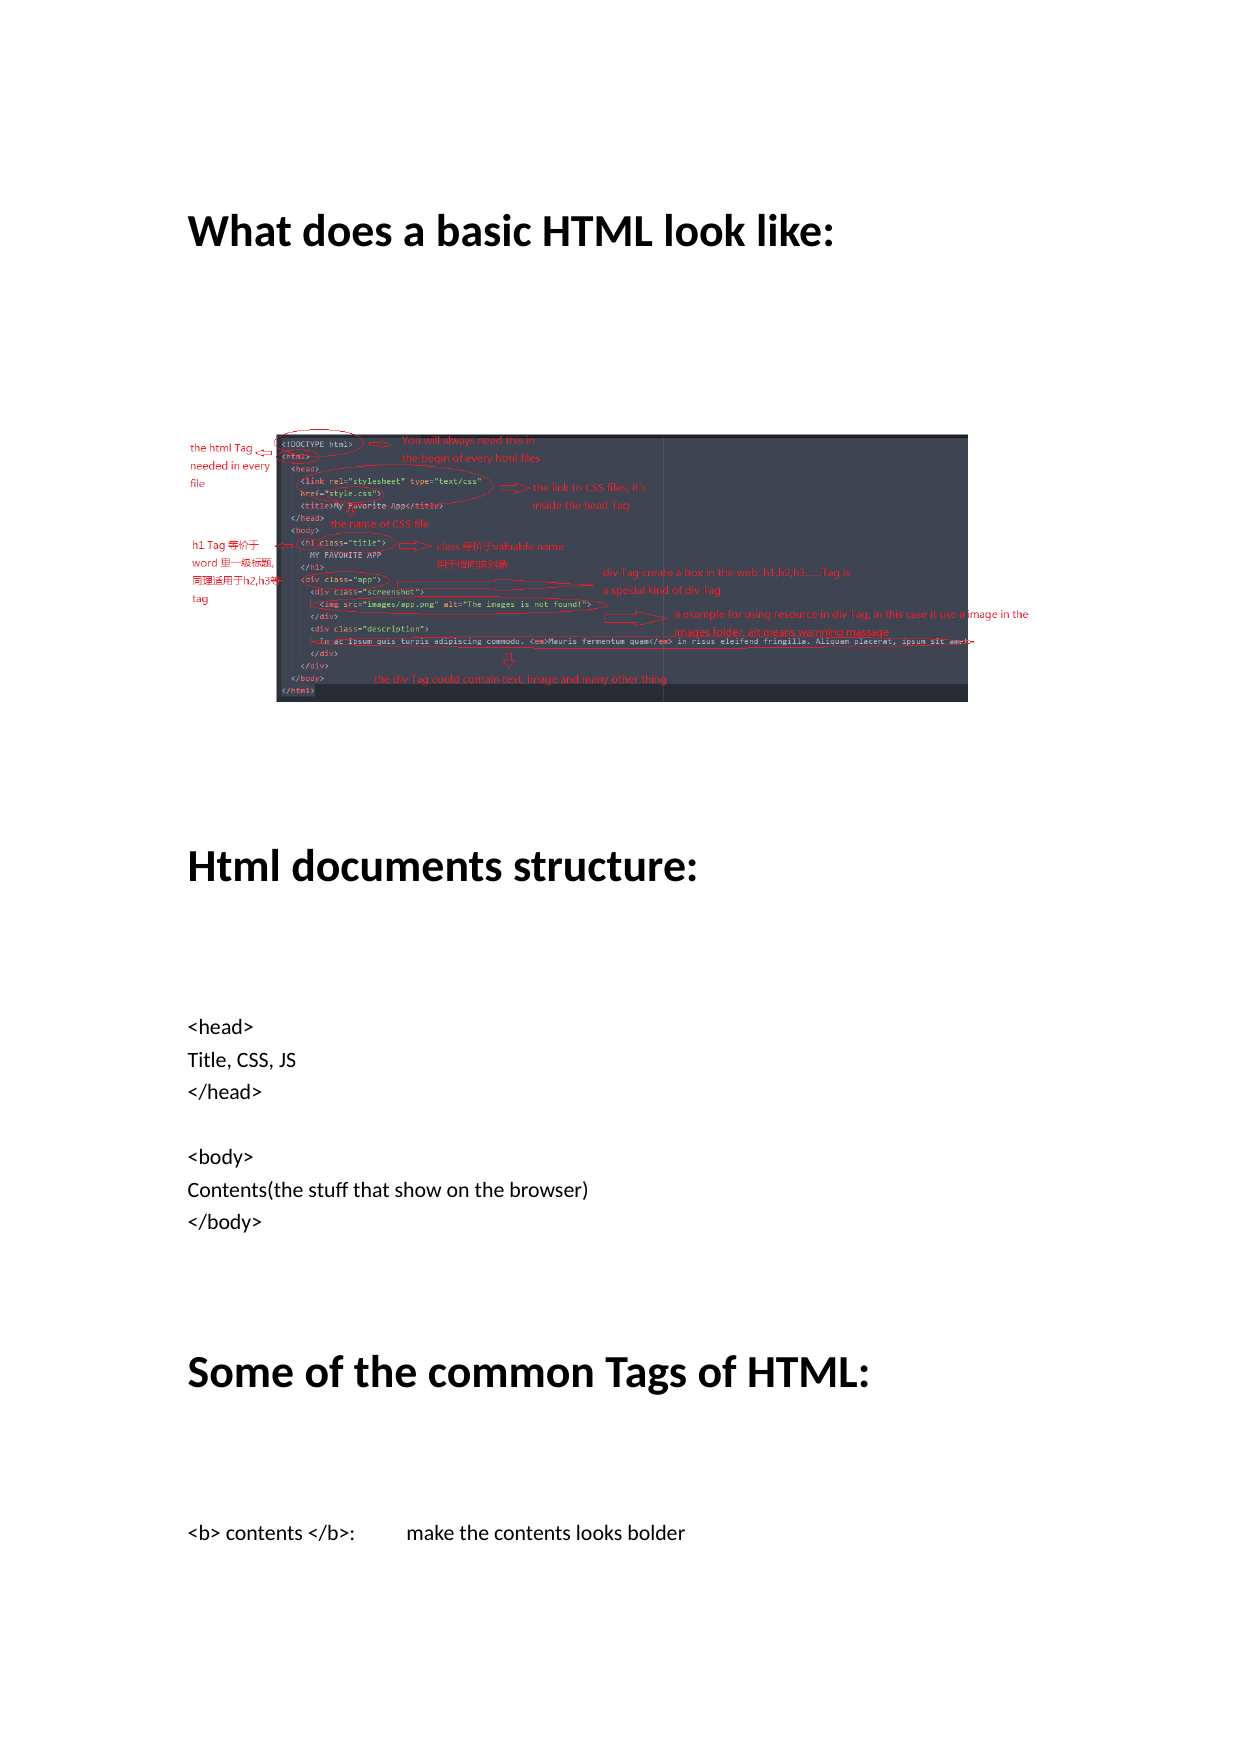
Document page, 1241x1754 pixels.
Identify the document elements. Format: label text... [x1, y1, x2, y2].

subtitle What does a basic HTML look like: [187, 197, 1053, 262]
text <body> [187, 1141, 1053, 1173]
subtitle Some of the common Tags of HTML: [187, 1338, 1053, 1403]
subtitle Html documents structure: [187, 833, 1053, 898]
text </head> [187, 1076, 1053, 1108]
text Title, CSS, JS [187, 1043, 1053, 1076]
text </body> [187, 1206, 1053, 1238]
text Contents(the stuff that show on the browser) [187, 1173, 1053, 1206]
text <head> [187, 1011, 1053, 1043]
text <b> contents </b>: make the contents looks bolder [187, 1516, 1053, 1548]
picture [187, 375, 1052, 753]
